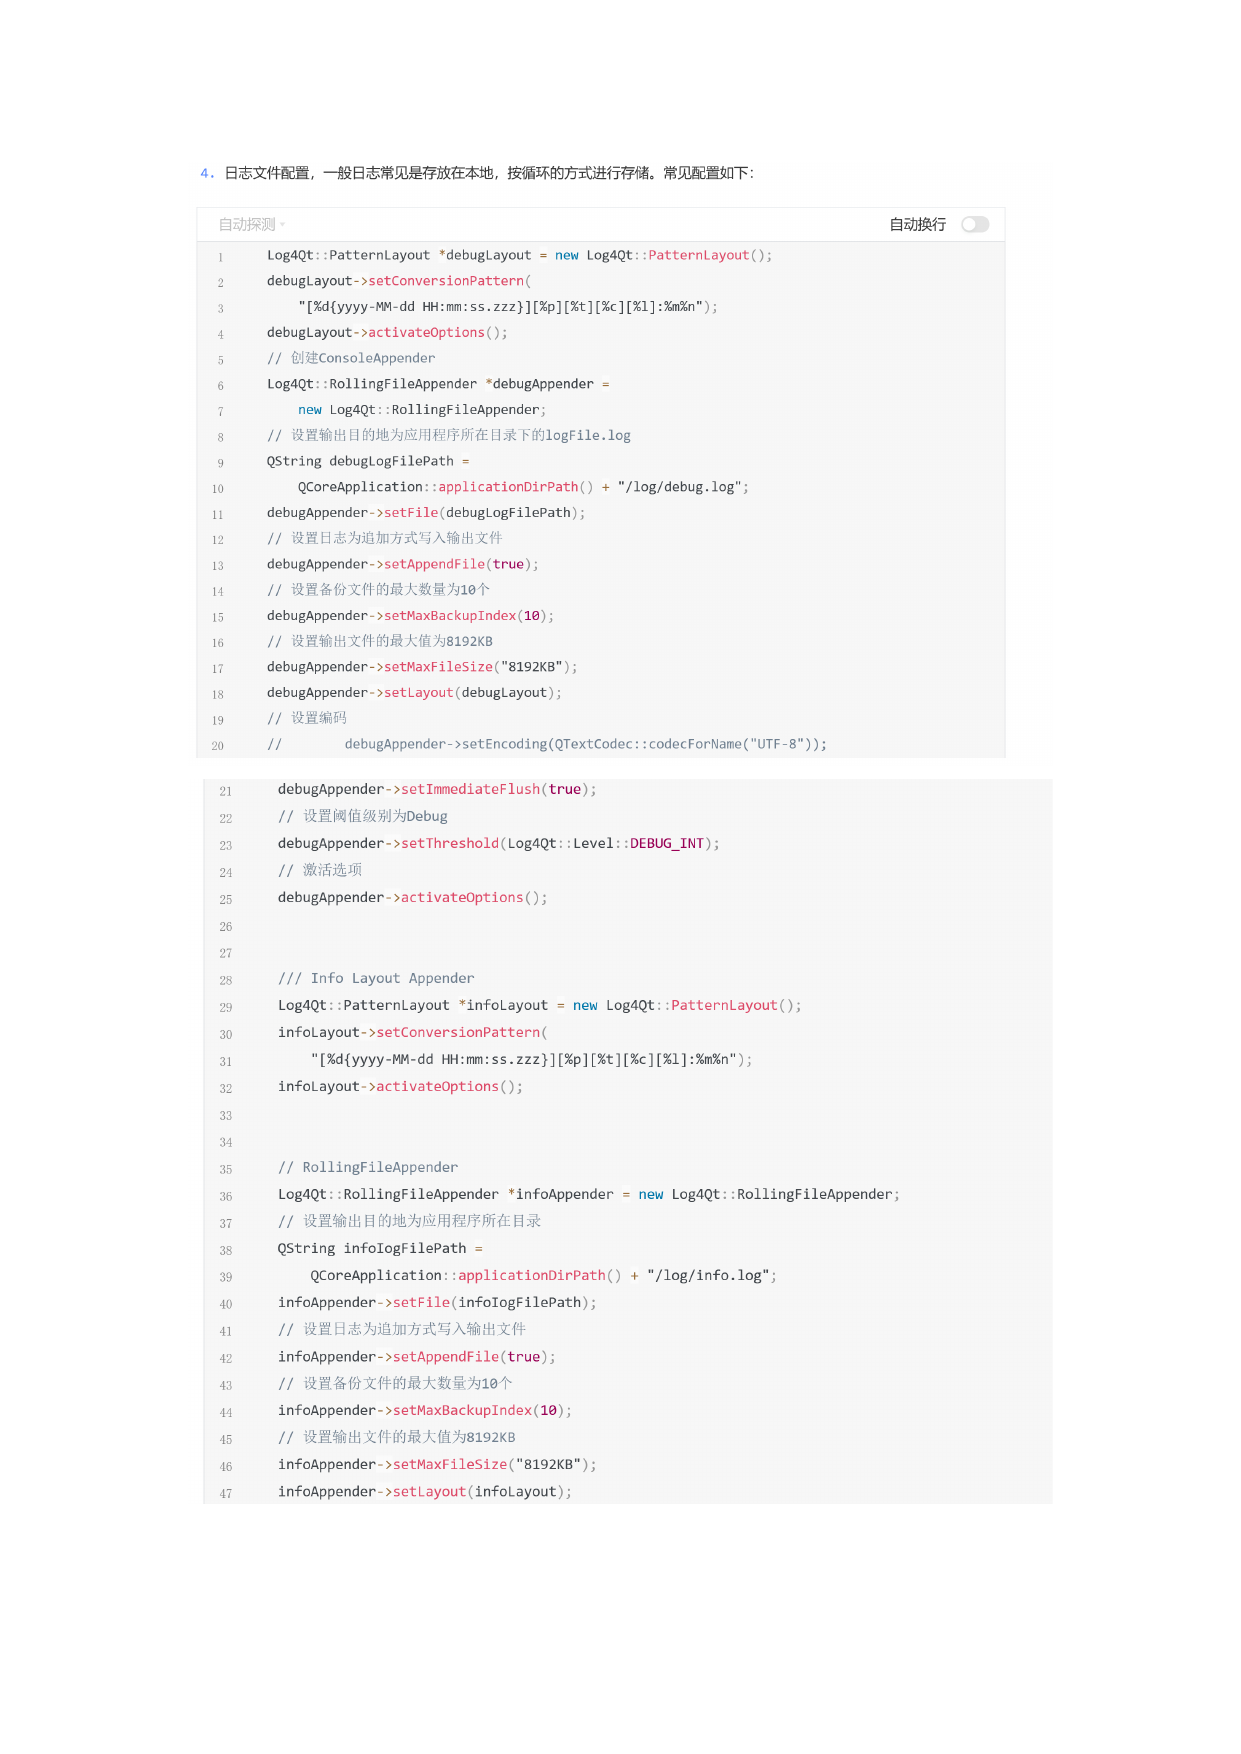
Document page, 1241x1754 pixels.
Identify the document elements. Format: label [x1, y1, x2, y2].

picture [187, 779, 1053, 1504]
picture [187, 162, 1053, 766]
